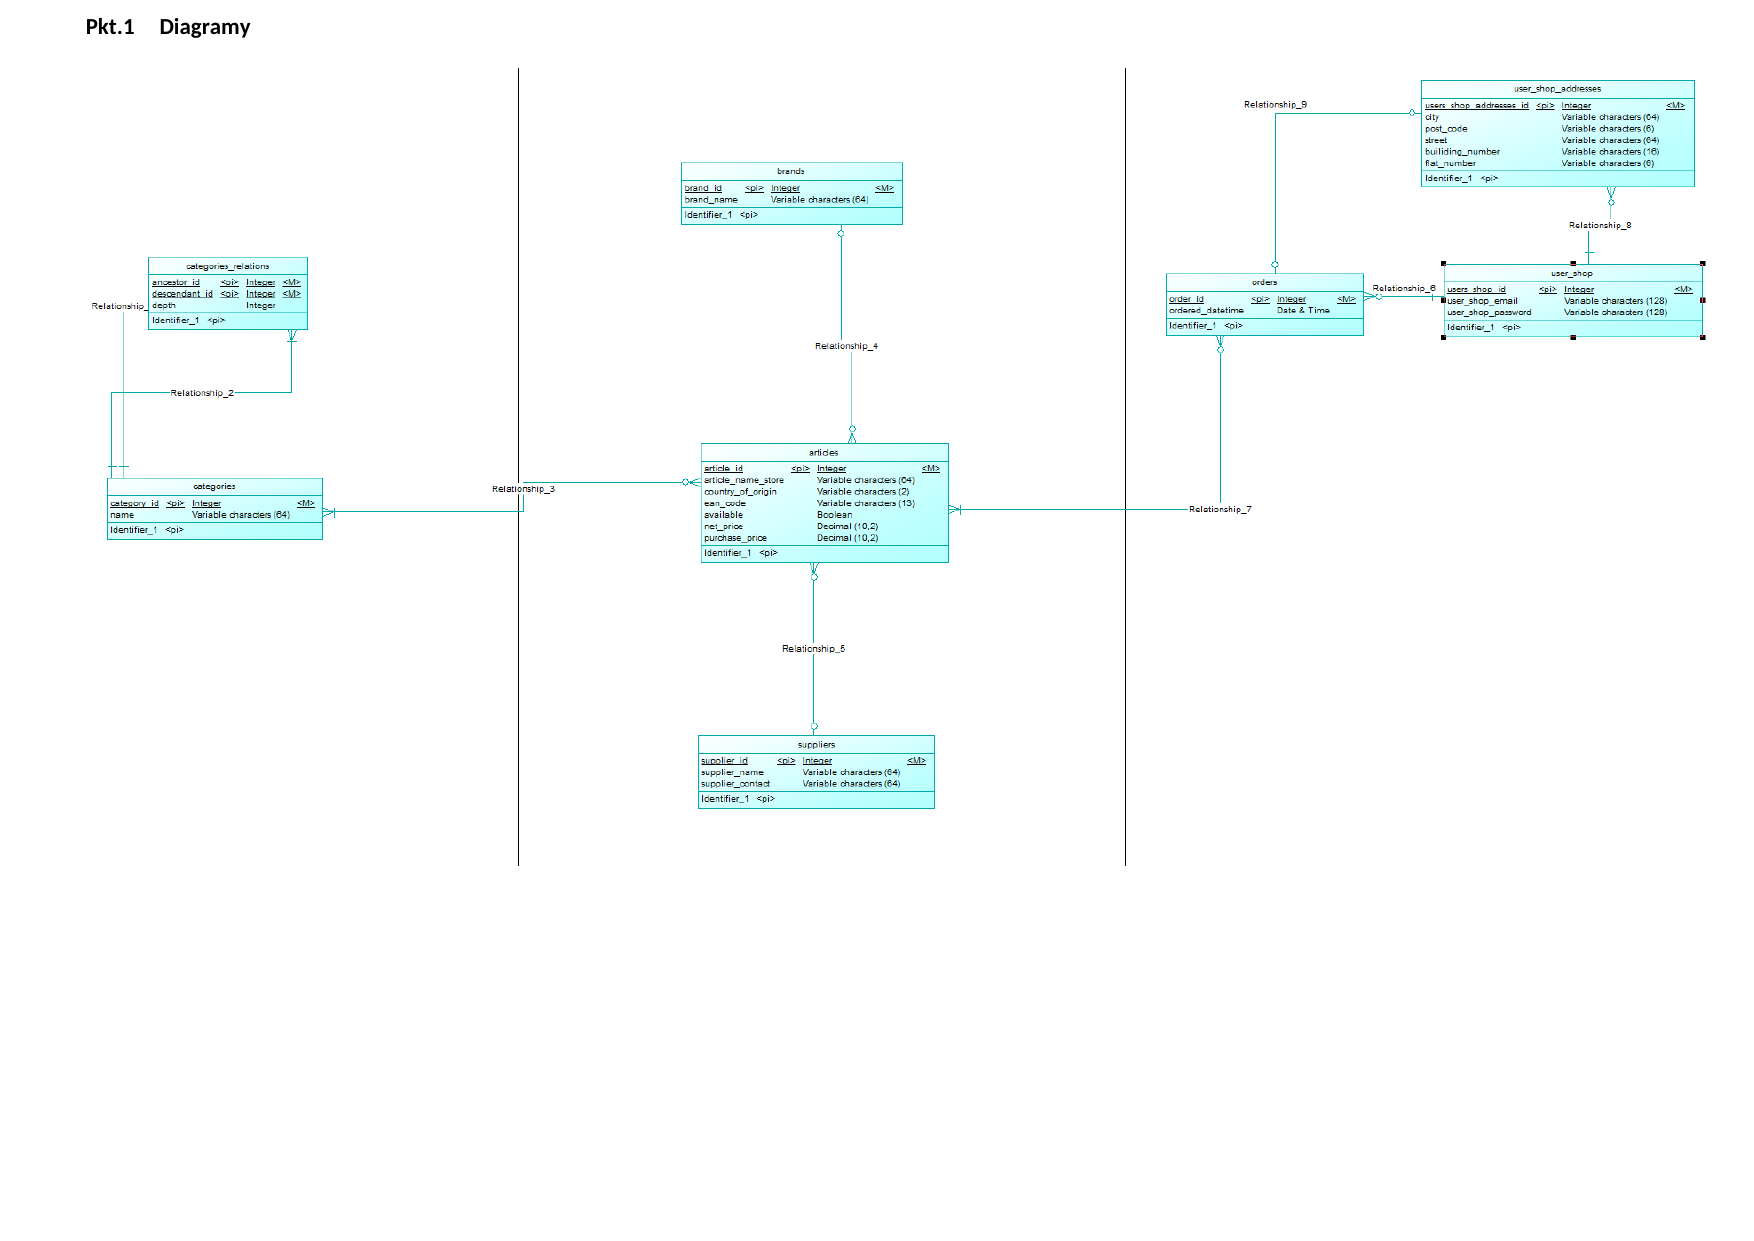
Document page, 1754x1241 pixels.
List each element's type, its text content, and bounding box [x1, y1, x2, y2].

picture [29, 68, 1721, 866]
text Pkt.1 Diagramy [12, 12, 1742, 40]
